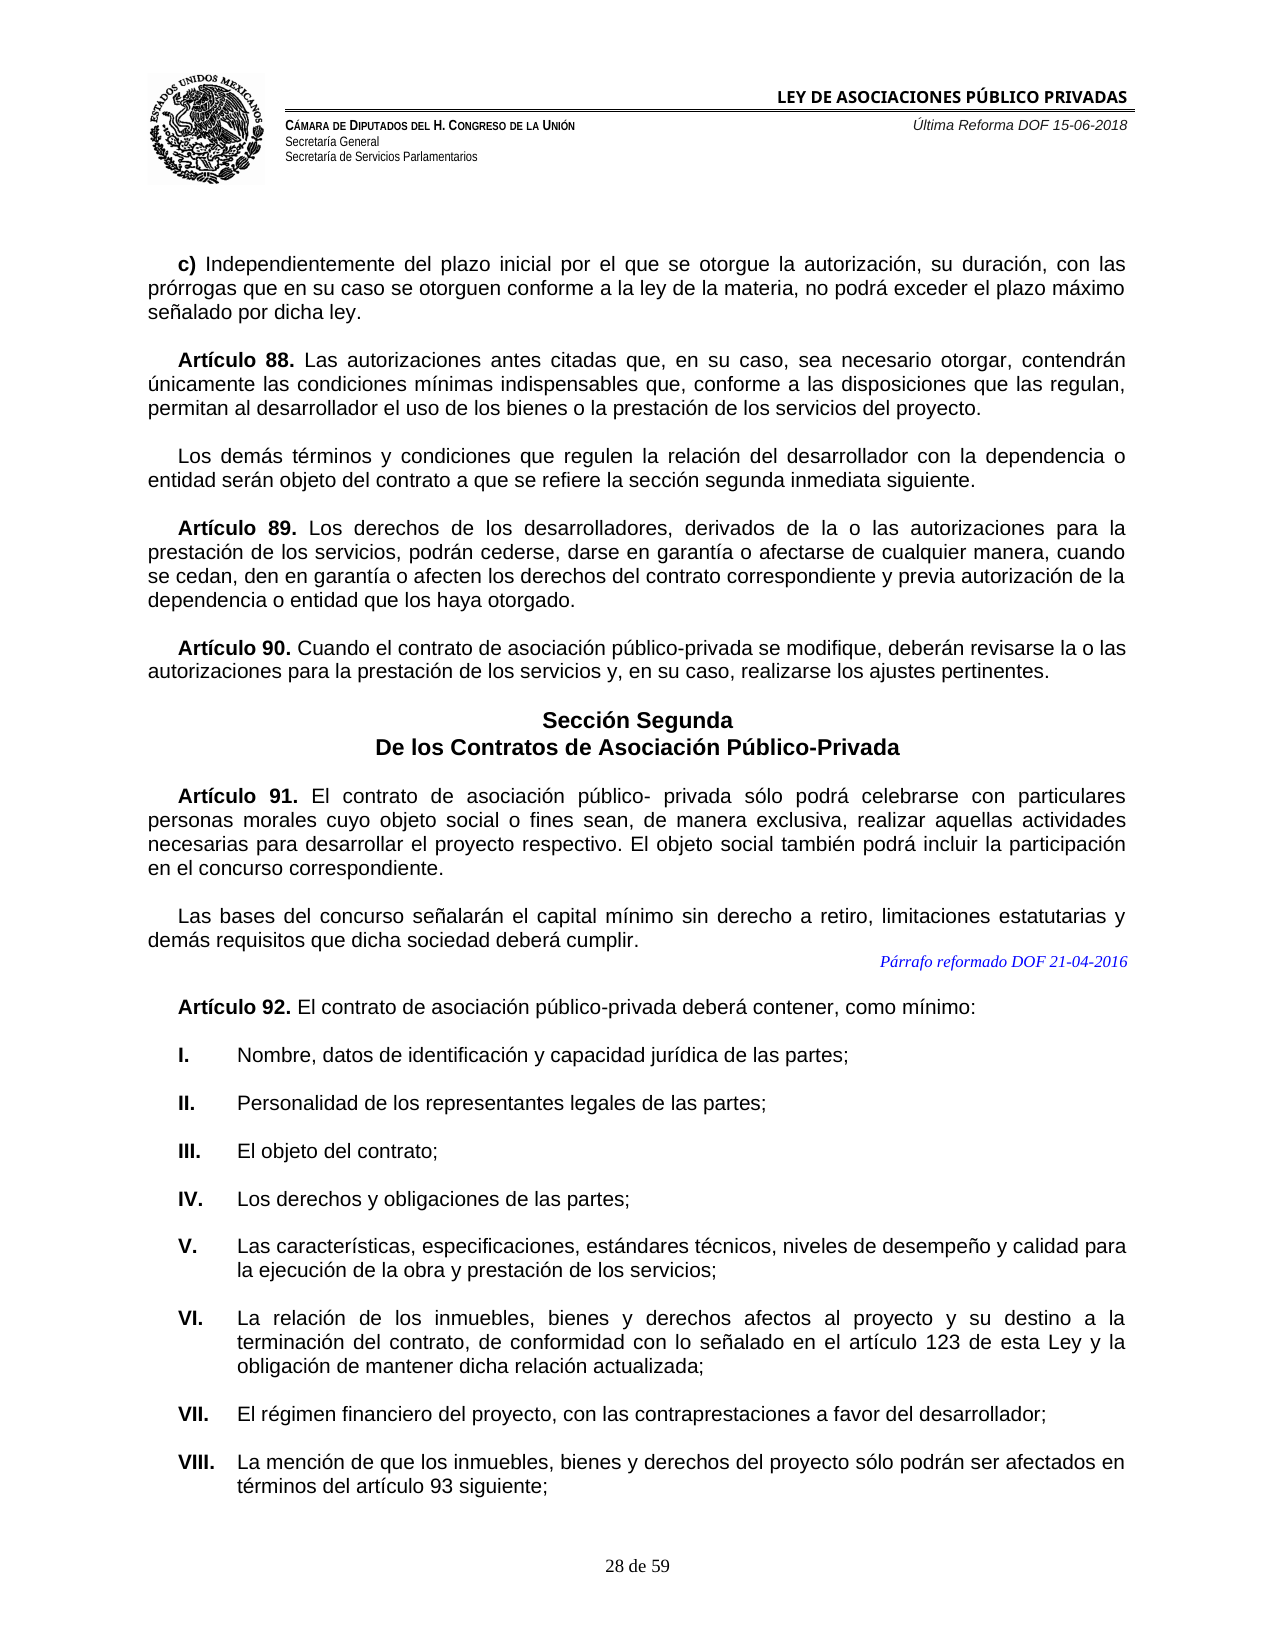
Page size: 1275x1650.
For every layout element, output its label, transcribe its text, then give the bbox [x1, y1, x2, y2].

text Artículo 88. Las autorizaciones antes citadas que, en su caso, sea necesario otorgar, contendrán únicamente las condiciones mínimas indispensables que, conforme a las disposiciones que las regulan, permitan al desarrollador el uso de los bienes o la prestación de los servicios del proyecto. [148, 348, 1127, 420]
text Las bases del concurso señalarán el capital mínimo sin derecho a retiro, limitaciones estatutarias y demás requisitos que dicha sociedad deberá cumplir. [148, 904, 1127, 952]
text I. Nombre, datos de identificación y capacidad jurídica de las partes; [178, 1043, 1127, 1067]
text Sección Segunda [148, 707, 1127, 733]
text V. Las características, especificaciones, estándares técnicos, niveles de desempeño y calidad para la ejecución de la obra y prestación de los servicios; [178, 1234, 1127, 1282]
text Los demás términos y condiciones que regulen la relación del desarrollador con la dependencia o entidad serán objeto del contrato a que se refiere la sección segunda inmediata siguiente. [148, 444, 1127, 492]
text Párrafo reformado DOF 21-04-2016 [148, 952, 1127, 971]
text II. Personalidad de los representantes legales de las partes; [178, 1091, 1127, 1114]
text VII. El régimen financiero del proyecto, con las contraprestaciones a favor del desarrollador; [178, 1402, 1127, 1426]
text c) Independientemente del plazo inicial por el que se otorgue la autorización, su duración, con las prórrogas que en su caso se otorguen conforme a la ley de la materia, no podrá exceder el plazo máximo señalado por dicha ley. [148, 252, 1127, 324]
text De los Contratos de Asociación Público-Privada [148, 733, 1127, 760]
text IV. Los derechos y obligaciones de las partes; [178, 1186, 1127, 1210]
text III. El objeto del contrato; [178, 1138, 1127, 1162]
text Artículo 91. El contrato de asociación público- privada sólo podrá celebrarse con particulares personas morales cuyo objeto social o fines sean, de manera exclusiva, realizar aquellas actividades necesarias para desarrollar el proyecto respectivo. El objeto social también podrá incluir la participación en el concurso correspondiente. [148, 784, 1127, 880]
text VIII. La mención de que los inmuebles, bienes y derechos del proyecto sólo podrán ser afectados en términos del artículo 93 siguiente; [178, 1450, 1127, 1498]
text VI. La relación de los inmuebles, bienes y derechos afectos al proyecto y su destino a la terminación del contrato, de conformidad con lo señalado en el artículo 123 de esta Ley y la obligación de mantener dicha relación actualizada; [178, 1306, 1127, 1378]
text Artículo 89. Los derechos de los desarrolladores, derivados de la o las autorizaciones para la prestación de los servicios, podrán cederse, darse en garantía o afectarse de cualquier manera, cuando se cedan, den en garantía o afecten los derechos del contrato correspondiente y previa autorización de la dependencia o entidad que los haya otorgado. [148, 516, 1127, 611]
text Artículo 92. El contrato de asociación público-privada deberá contener, como mínimo: [148, 995, 1127, 1019]
text Artículo 90. Cuando el contrato de asociación público-privada se modifique, deberán revisarse la o las autorizaciones para la prestación de los servicios y, en su caso, realizarse los ajustes pertinentes. [148, 635, 1127, 683]
